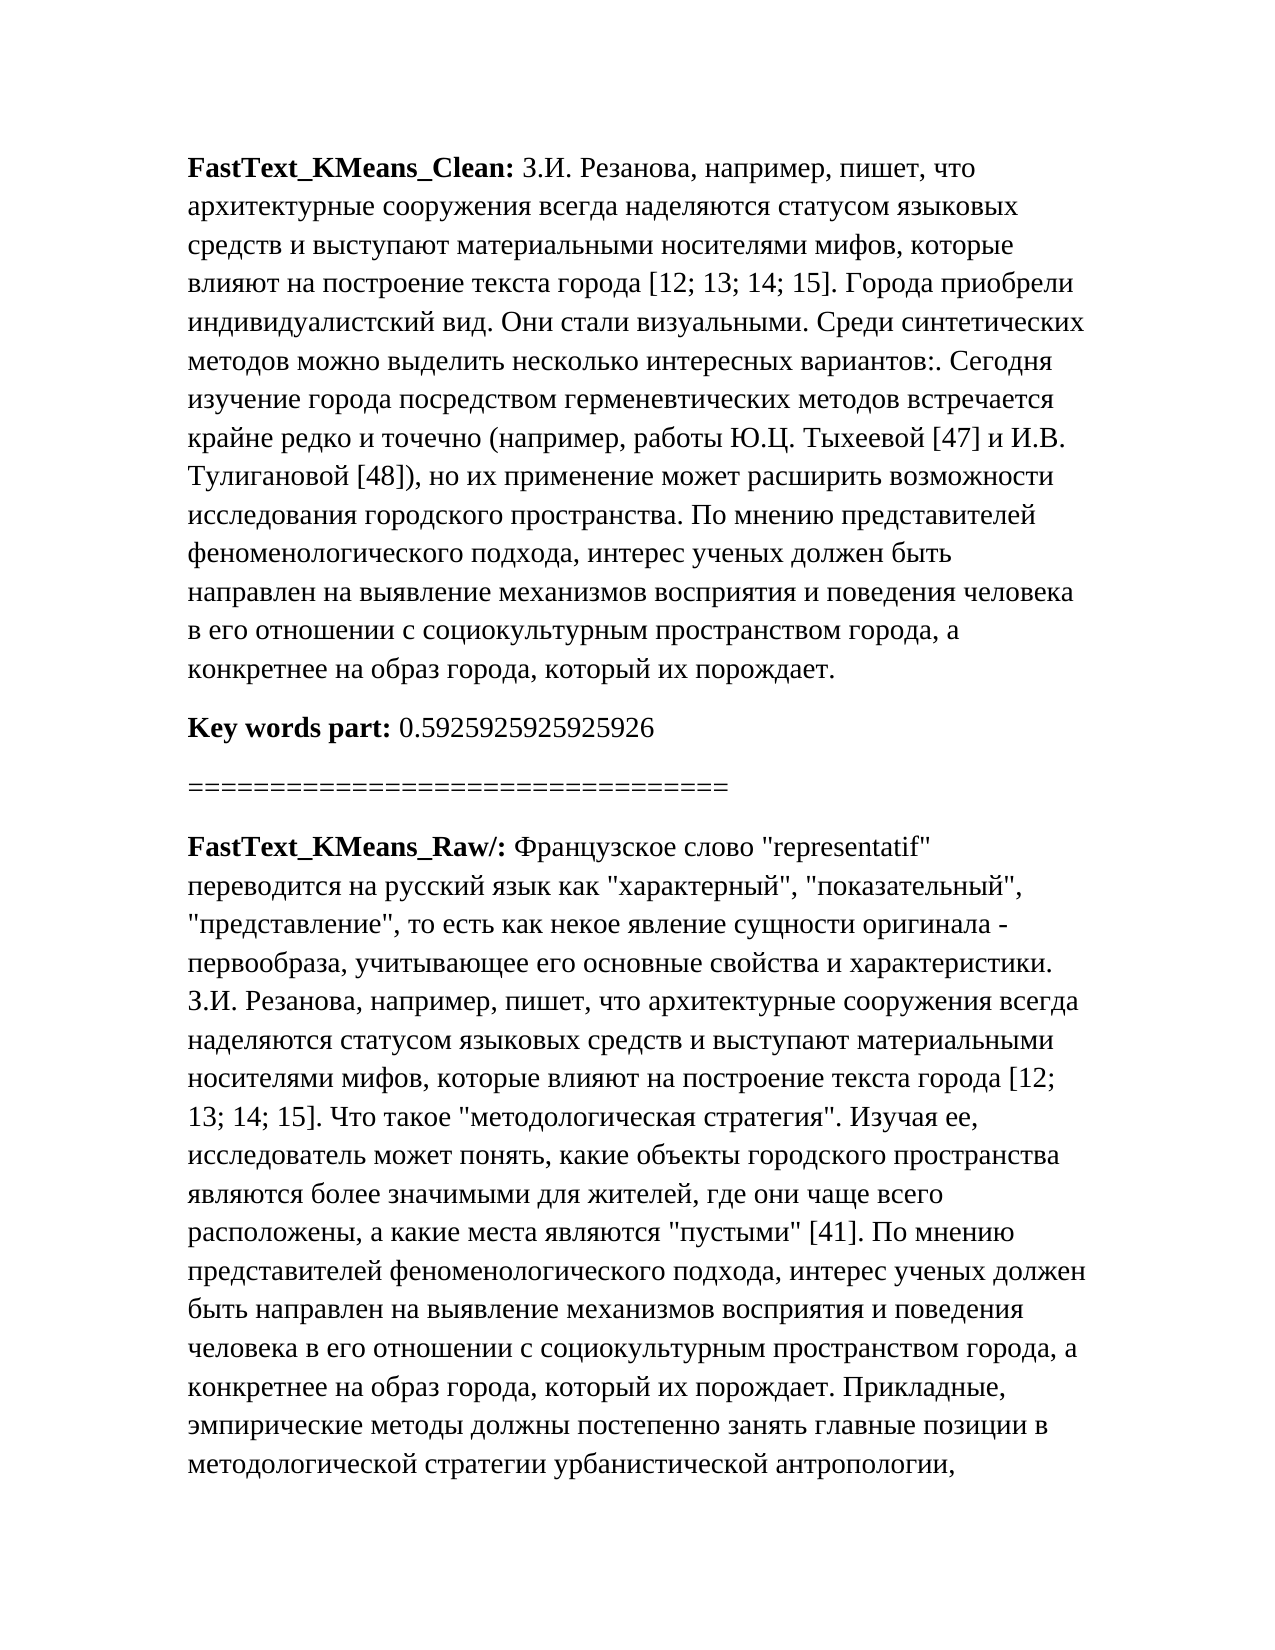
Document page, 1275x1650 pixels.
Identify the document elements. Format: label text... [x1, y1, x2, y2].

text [187, 829, 1087, 1479]
text ================================= [187, 770, 1087, 803]
text FastText_KMeans_Clean: З.И. Резанова, например, пишет, что архитектурные сооружения всегда наделяются статусом языковых средств и выступают материальными носителями мифов, которые влияют на построение текста города [12; 13; 14; 15]. Города приобрели индивидуалистский вид. Они стали визуальными. Среди синтетических методов можно выделить несколько интересных вариантов:. Сегодня изучение города посредством герменевтических методов встречается крайне редко и точечно (например, работы Ю.Ц. Тыхеевой [47] и И.В. Тулигановой [48]), но их применение может расширить возможности исследования городского пространства. По мнению представителей феноменологического подхода, интерес ученых должен быть направлен на выявление механизмов восприятия и поведения человека в его отношении с социокультурным пространством города, а конкретнее на образ города, который их порождает. [187, 150, 1087, 684]
text Key words part: 0.5925925925925926 [187, 710, 1087, 744]
